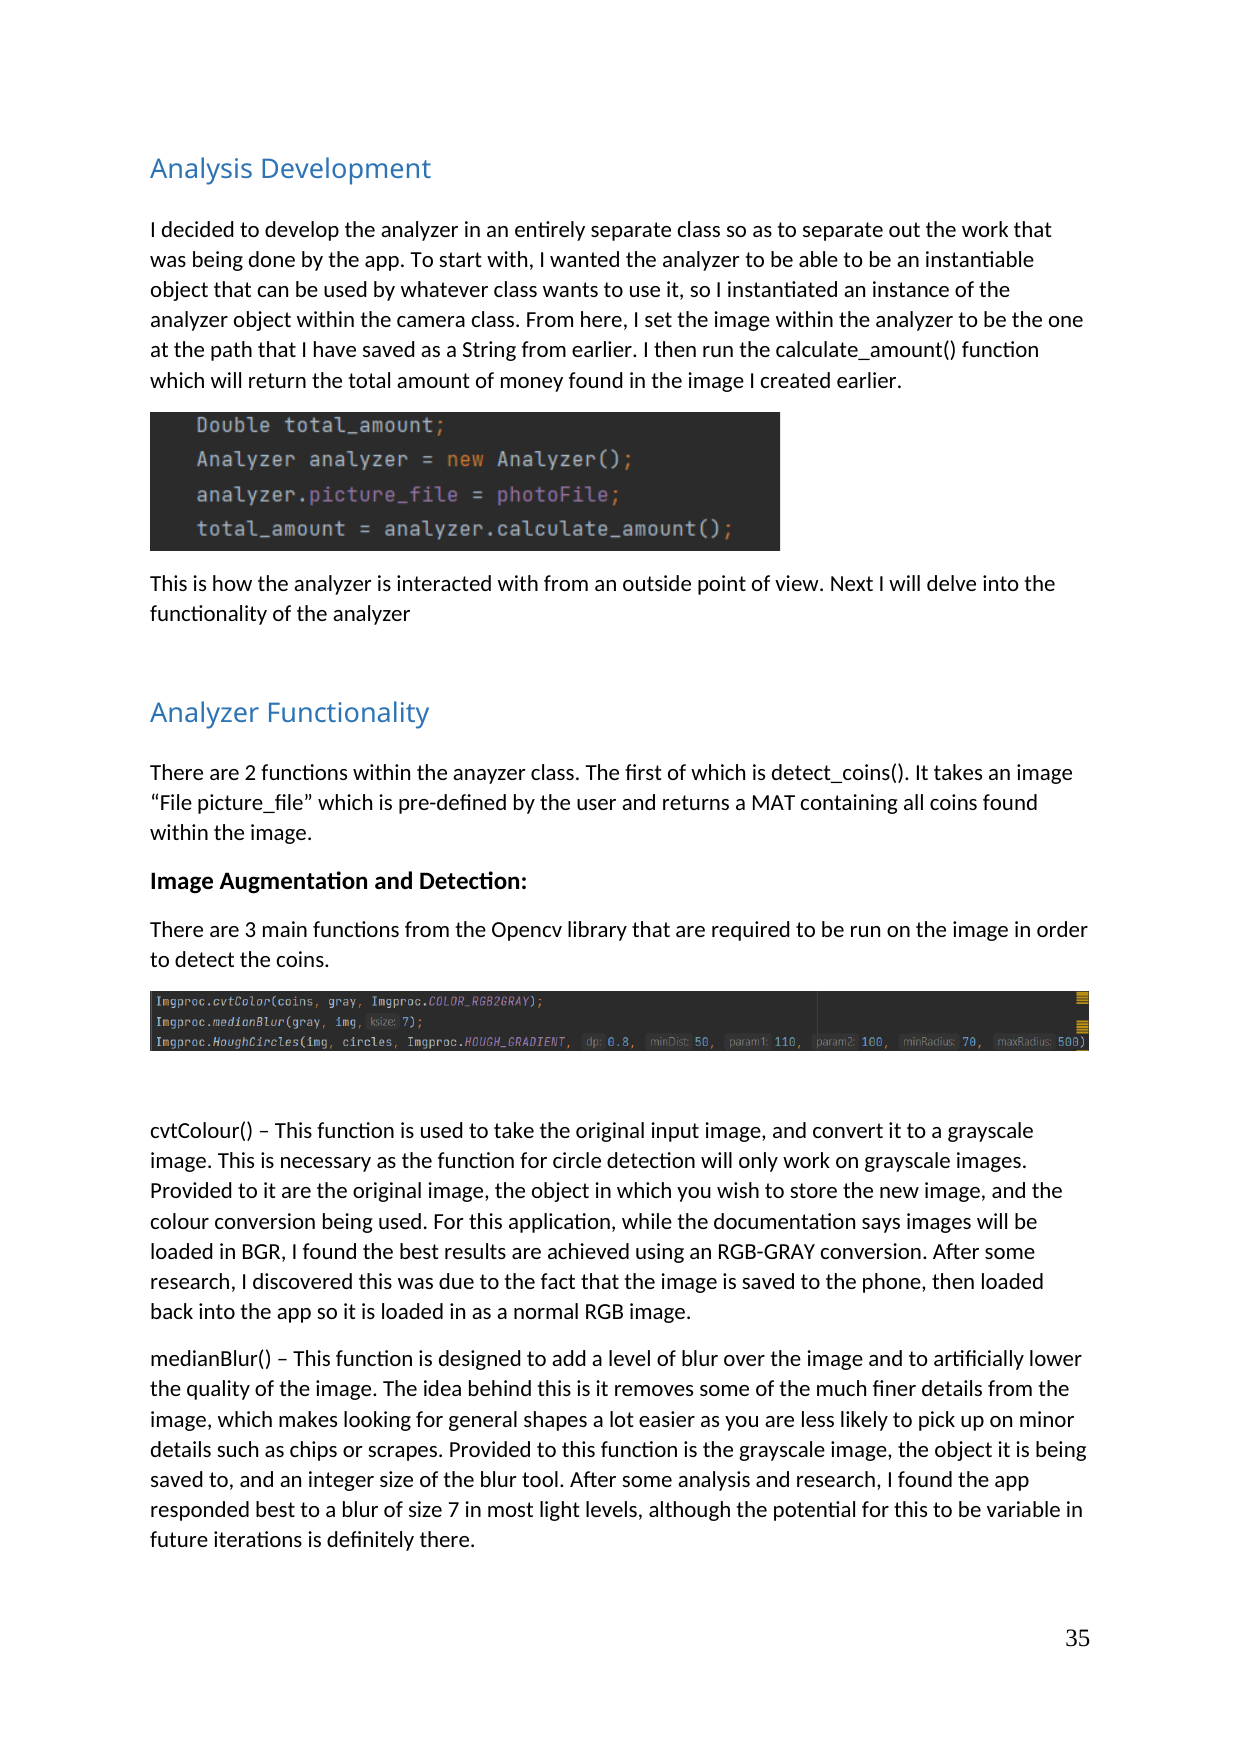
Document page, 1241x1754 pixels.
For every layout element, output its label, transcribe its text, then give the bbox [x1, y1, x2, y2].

picture [150, 991, 1089, 1051]
text medianBlur() – This function is designed to add a level of blur over the image and to artificially lower the quality of the image. The idea behind this is it removes some of the much finer details from the image, which makes looking for general shapes a lot easier as you are less likely to pick up on minor details such as chips or scrapes. Provided to this function is the grayscale image, the object it is being saved to, and an integer size of the blur tool. After some analysis and research, I found the app responded best to a blur of size 7 in most light levels, although the potential for this to be variable in future iterations is definitely there. [150, 1344, 1090, 1554]
picture [150, 412, 780, 551]
subtitle Analysis Development [150, 150, 1090, 187]
text Image Augmentation and Detection: [150, 865, 1090, 896]
text There are 3 main functions from the Opencv library that are required to be run on the image in order to detect the coins. [150, 915, 1090, 973]
text There are 2 functions within the anayzer class. The first of which is detect_coins(). It takes an image “File picture_file” which is pre-defined by the user and returns a MAT containing all coins found within the image. [150, 758, 1090, 846]
text I decided to develop the analyzer in an entirely separate class so as to separate out the work that was being done by the app. To start with, I wanted the analyzer to be able to be an instantiable object that can be used by whatever class wants to use it, so I instantiated an instance of the analyzer object within the camera class. From here, I set the image within the analyzer to be the one at the path that I have saved as a String from earlier. I then run the calculate_amount() function which will return the total amount of money found in the image I created earlier. [150, 215, 1090, 394]
subtitle Analyzer Functionality [150, 693, 1090, 730]
text cvtColour() – This function is used to take the original input image, and convert it to a grayscale image. This is necessary as the function for circle detection will only work on grayscale images. Provided to it are the original image, the object in which you wish to store the new image, and the colour conversion being used. For this application, while the documentation says images will be loaded in BGR, I found the best results are achieved using an RGB-GRAY conversion. After some research, I discovered this was due to the fact that the image is saved to the phone, then loaded back into the app so it is loaded in as a normal RGB image. [150, 1116, 1090, 1326]
text This is how the analyzer is interacted with from an outside point of view. Next I will delve into the functionality of the analyzer [150, 569, 1090, 627]
